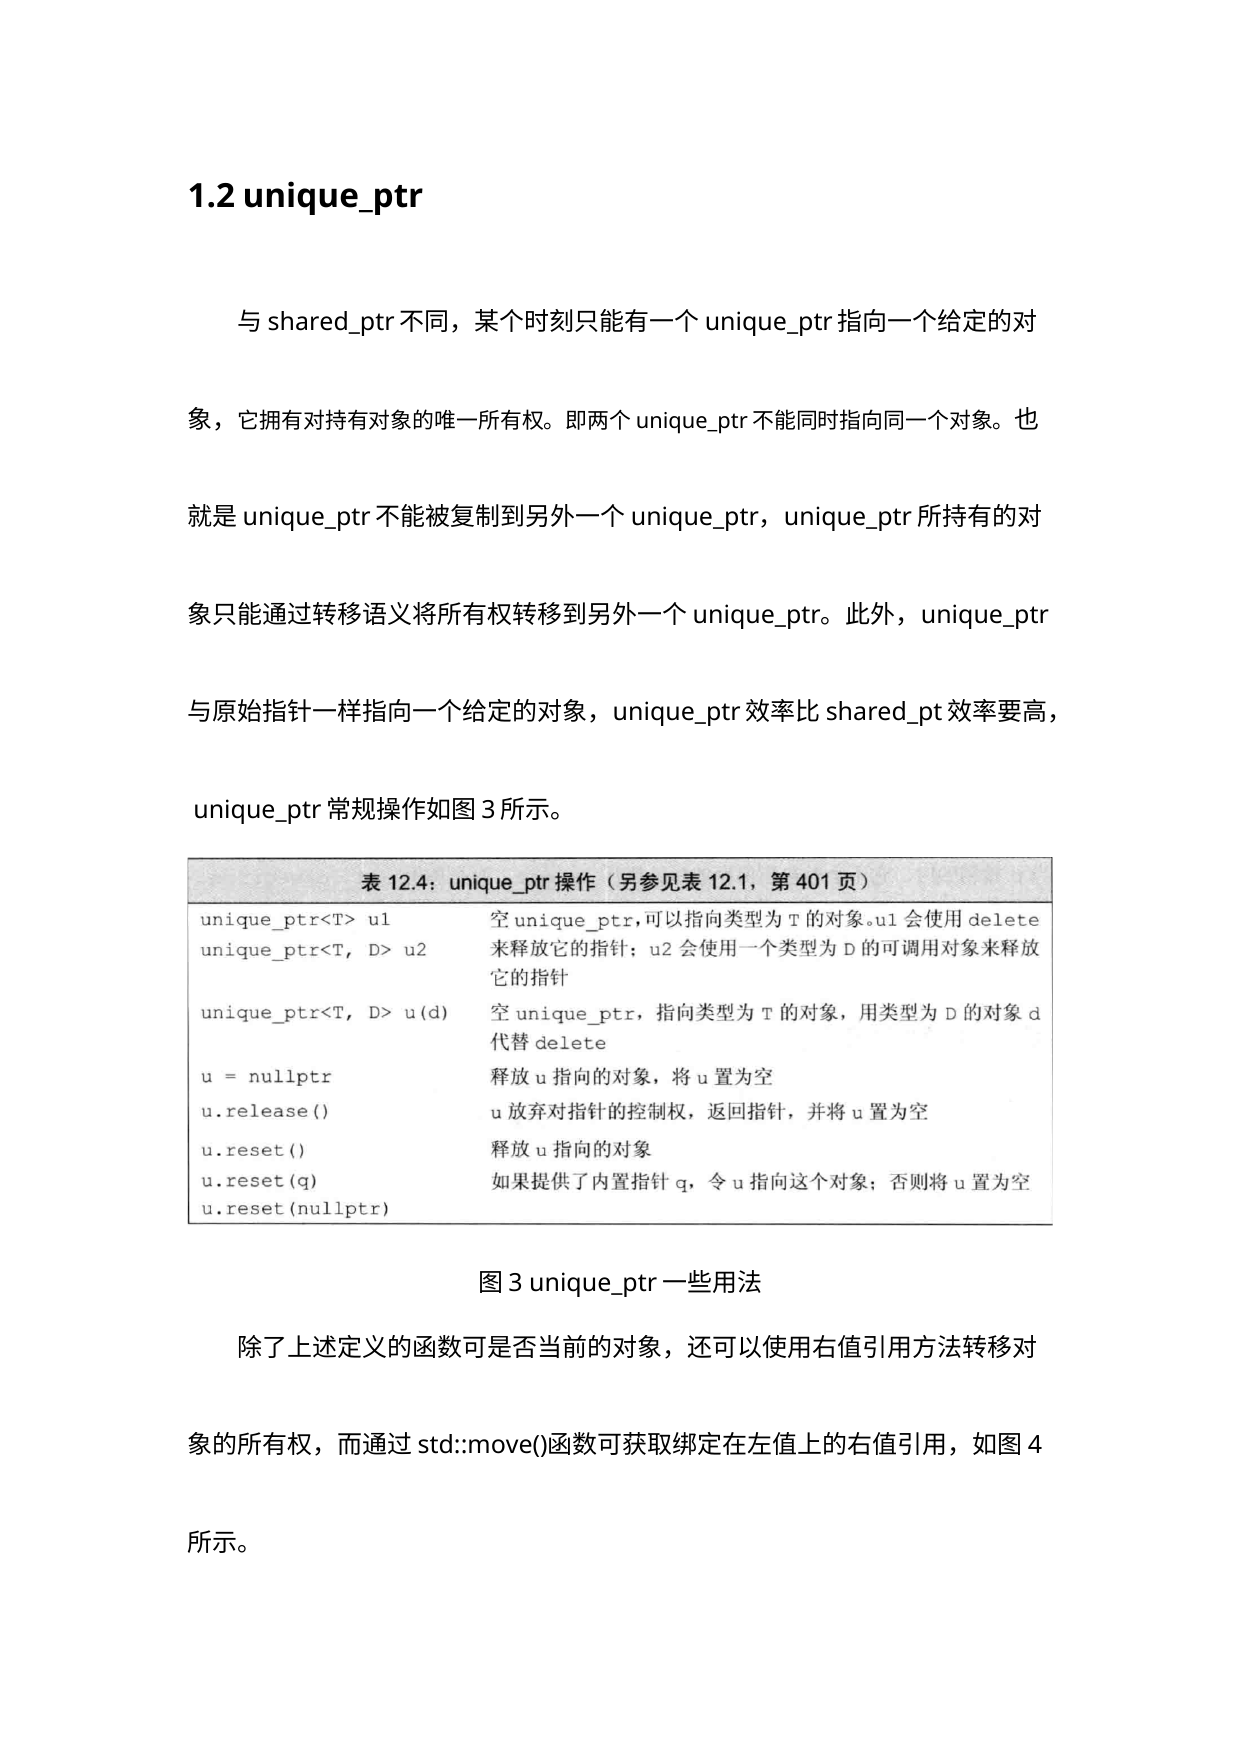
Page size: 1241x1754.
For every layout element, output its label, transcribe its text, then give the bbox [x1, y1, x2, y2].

picture [187, 857, 1053, 1226]
text 图3 unique_ptr一些用法 [187, 1248, 1053, 1313]
text 与shared_ptr不同，某个时刻只能有一个unique_ptr指向一个给定的对象，它拥有对持有对象的唯一所有权。即两个unique_ptr不能同时指向同一个对象。也就是unique_ptr不能被复制到另外一个unique_ptr，unique_ptr所持有的对象只能通过转移语义将所有权转移到另外一个unique_ptr。此外，unique_ptr与原始指针一样指向一个给定的对象，unique_ptr效率比shared_pt效率要高， unique_ptr常规操作如图3所示。 [187, 287, 1053, 840]
subtitle unique_ptr [187, 162, 1053, 227]
text 除了上述定义的函数可是否当前的对象，还可以使用右值引用方法转移对象的所有权，而通过std::move()函数可获取绑定在左值上的右值引用，如图4所示。 [187, 1313, 1053, 1573]
